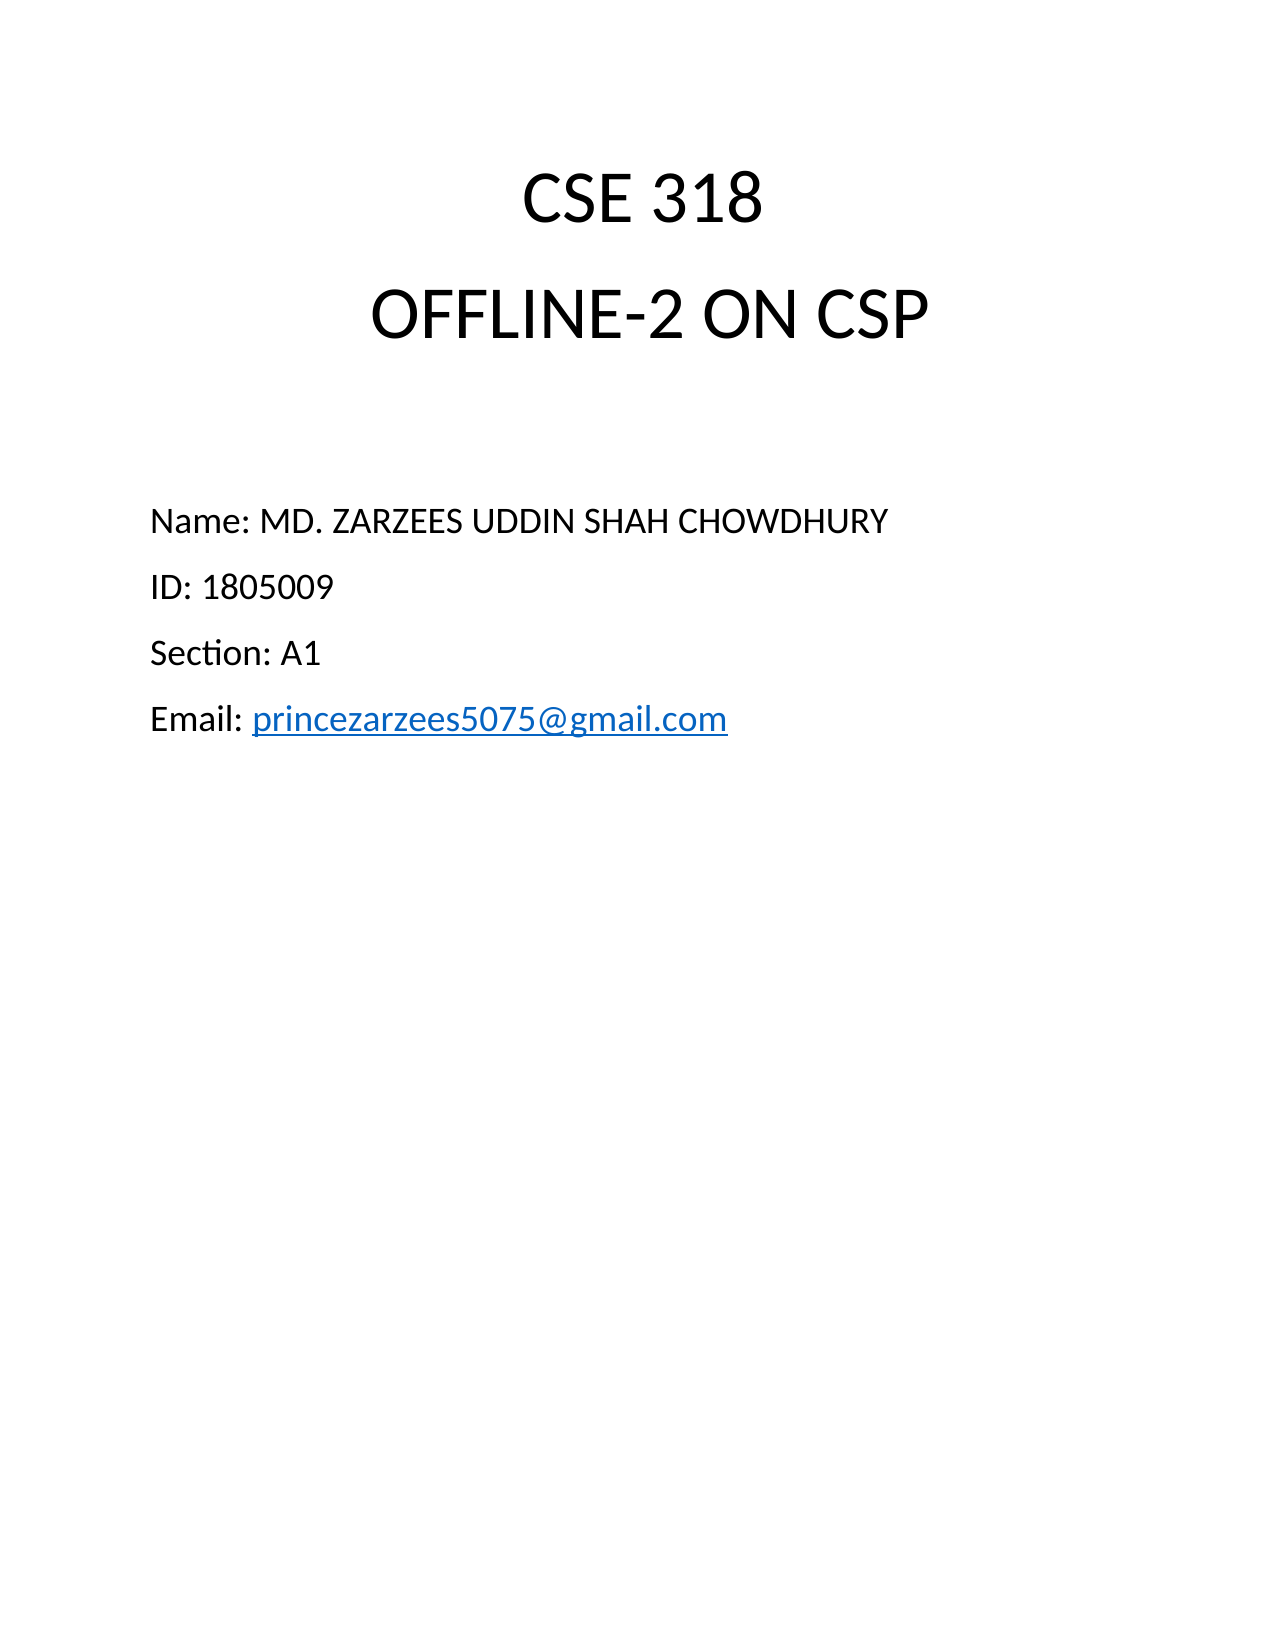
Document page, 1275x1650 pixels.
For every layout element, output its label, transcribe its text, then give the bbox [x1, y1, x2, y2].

text OFFLINE-2 ON CSP [150, 266, 1125, 357]
text Section: A1 [150, 629, 1125, 675]
text CSE 318 [150, 150, 1125, 242]
text Email: princezarzees5075@gmail.com [150, 695, 1125, 741]
text ID: 1805009 [150, 563, 1125, 608]
text Name: MD. ZARZEES UDDIN SHAH CHOWDHURY [150, 497, 1125, 542]
